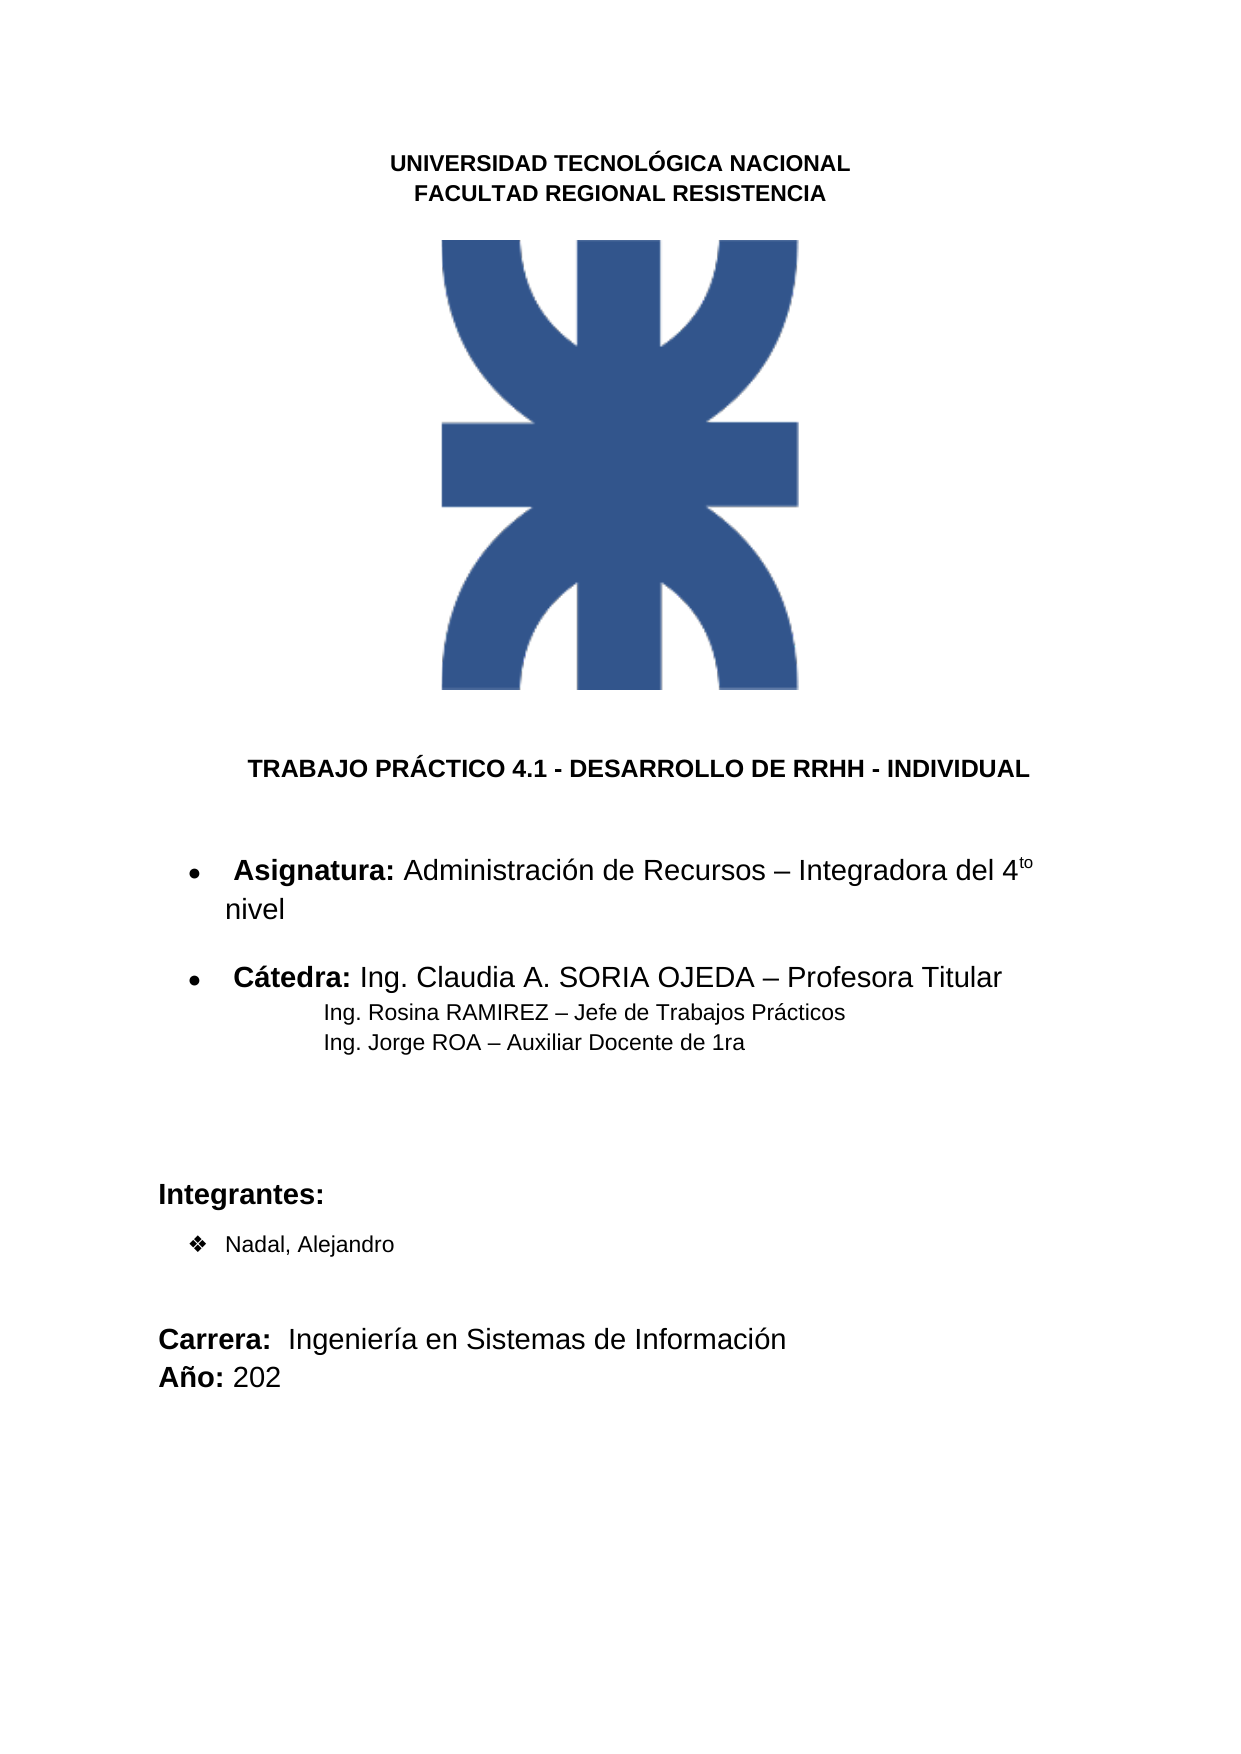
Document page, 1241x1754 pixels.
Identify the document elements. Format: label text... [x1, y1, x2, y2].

picture [441, 240, 799, 690]
text Carrera: Ingeniería en Sistemas de Información [150, 1322, 1090, 1355]
text Ing. Jorge ROA – Auxiliar Docente de 1ra [298, 1029, 1090, 1056]
text FACULTAD REGIONAL RESISTENCIA [150, 180, 1090, 207]
text Año: 202 [150, 1360, 1090, 1394]
text Integrantes: [150, 1177, 1090, 1210]
list Nadal, Alejandro [187, 1231, 1090, 1257]
text TRABAJO PRÁCTICO 4.1 - DESARROLLO DE RRHH - INDIVIDUAL [187, 754, 1090, 783]
text Ing. Rosina RAMIREZ – Jefe de Trabajos Prácticos [298, 999, 1090, 1025]
list Cátedra: Ing. Claudia A. SORIA OJEDA – Profesora Titular [187, 960, 1090, 994]
text UNIVERSIDAD TECNOLÓGICA NACIONAL [150, 150, 1090, 176]
list Asignatura: Administración de Recursos – Integradora del 4to nivel [187, 853, 1090, 925]
